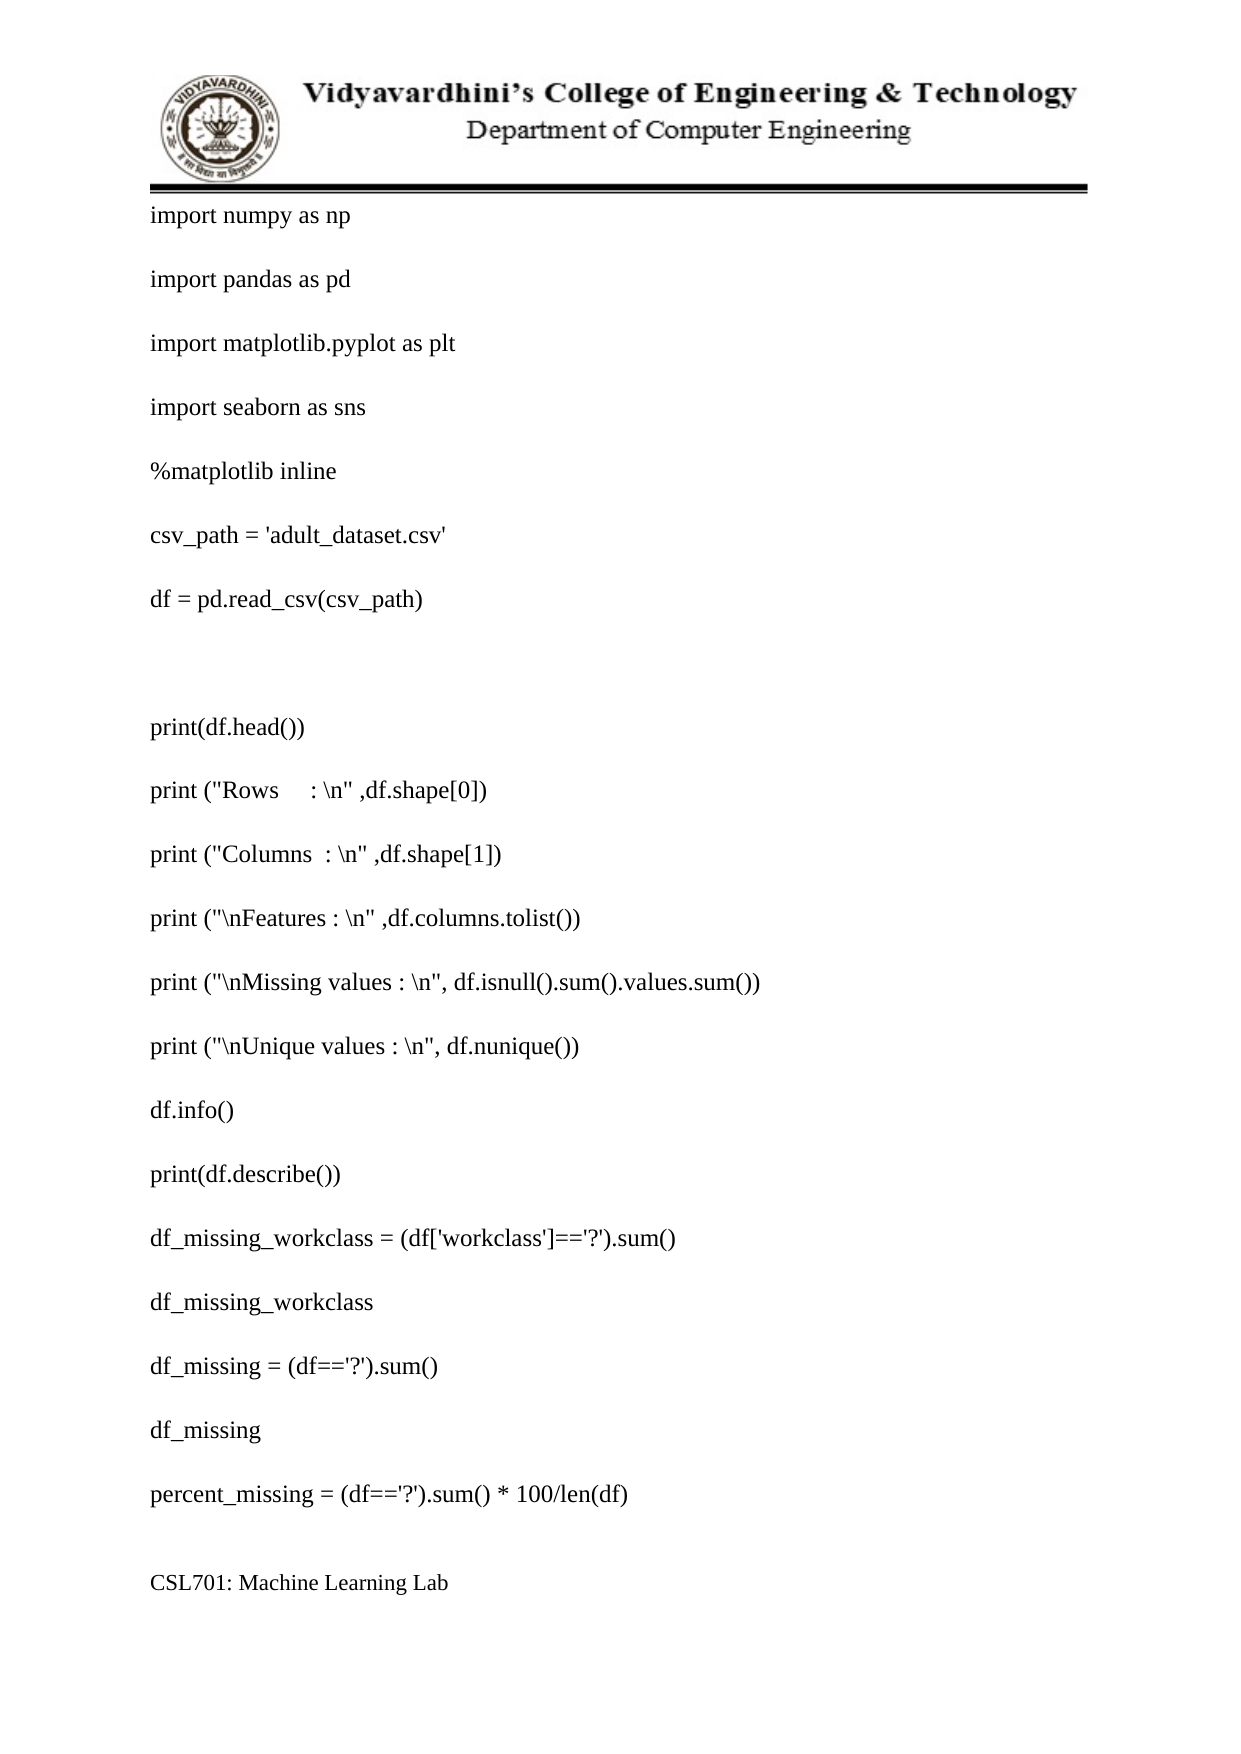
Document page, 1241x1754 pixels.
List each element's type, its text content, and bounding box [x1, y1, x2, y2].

text print ("\nFeatures : \n" ,df.columns.tolist()) [150, 903, 1090, 932]
text import seaborn as sns [150, 392, 1090, 421]
text df = pd.read_csv(csv_path) [150, 584, 1090, 612]
text df_missing_workclass [150, 1287, 1090, 1316]
text df_missing [150, 1415, 1090, 1444]
text df.info() [150, 1095, 1090, 1124]
text import pandas as pd [150, 264, 1090, 293]
text csv_path = 'adult_dataset.csv' [150, 520, 1090, 548]
text print ("Columns : \n" ,df.shape[1]) [150, 839, 1090, 868]
text print ("\nUnique values : \n", df.nunique()) [150, 1031, 1090, 1060]
text import numpy as np [150, 200, 1090, 229]
text print ("\nMissing values : \n", df.isnull().sum().values.sum()) [150, 967, 1090, 996]
text percent_missing = (df=='?').sum() * 100/len(df) [150, 1479, 1090, 1508]
text %matplotlib inline [150, 456, 1090, 484]
text import matplotlib.pyplot as plt [150, 328, 1090, 357]
text print(df.head()) [150, 712, 1090, 740]
picture [150, 75, 1091, 200]
text print(df.describe()) [150, 1159, 1090, 1188]
text df_missing_workclass = (df['workclass']=='?').sum() [150, 1223, 1090, 1252]
text print ("Rows : \n" ,df.shape[0]) [150, 776, 1090, 804]
text df_missing = (df=='?').sum() [150, 1351, 1090, 1380]
